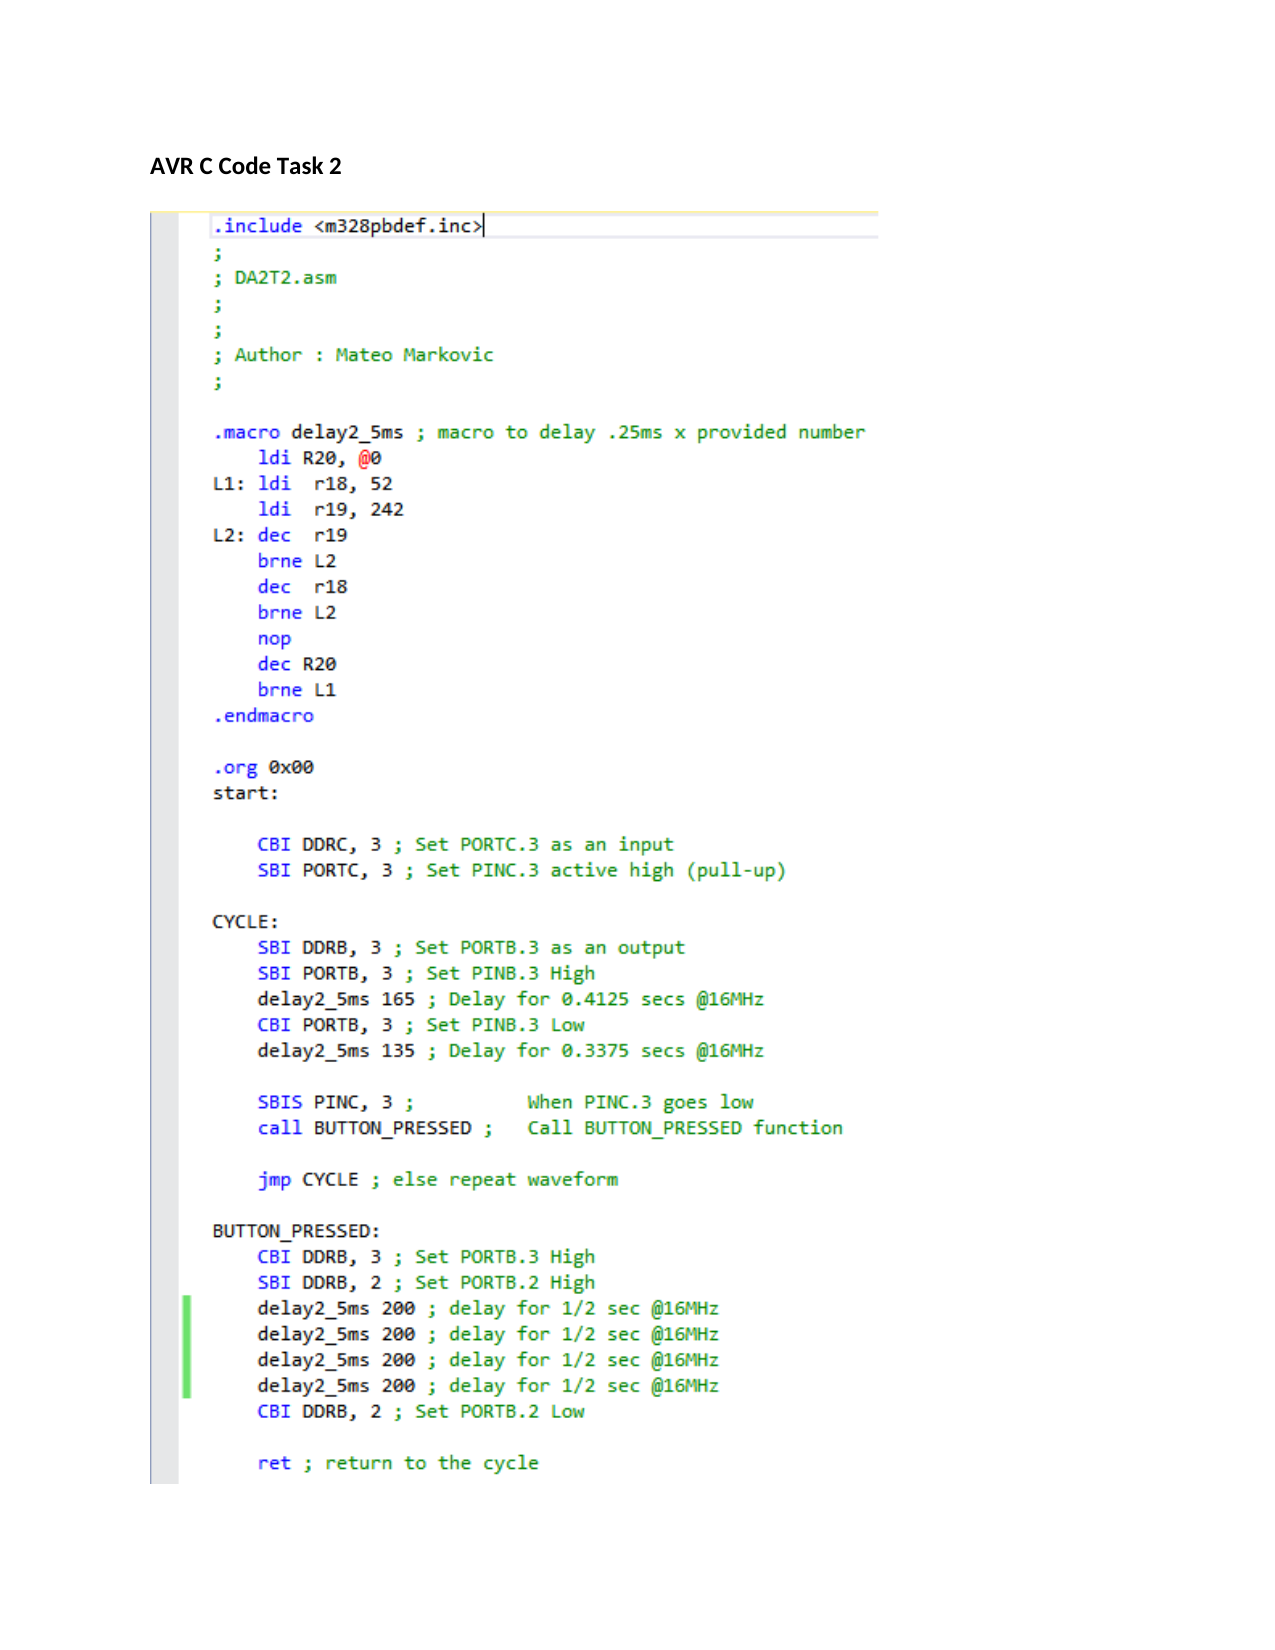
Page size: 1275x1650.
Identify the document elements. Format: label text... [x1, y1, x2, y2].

text AVR C Code Task 2 [150, 150, 1125, 181]
picture [150, 211, 879, 1484]
